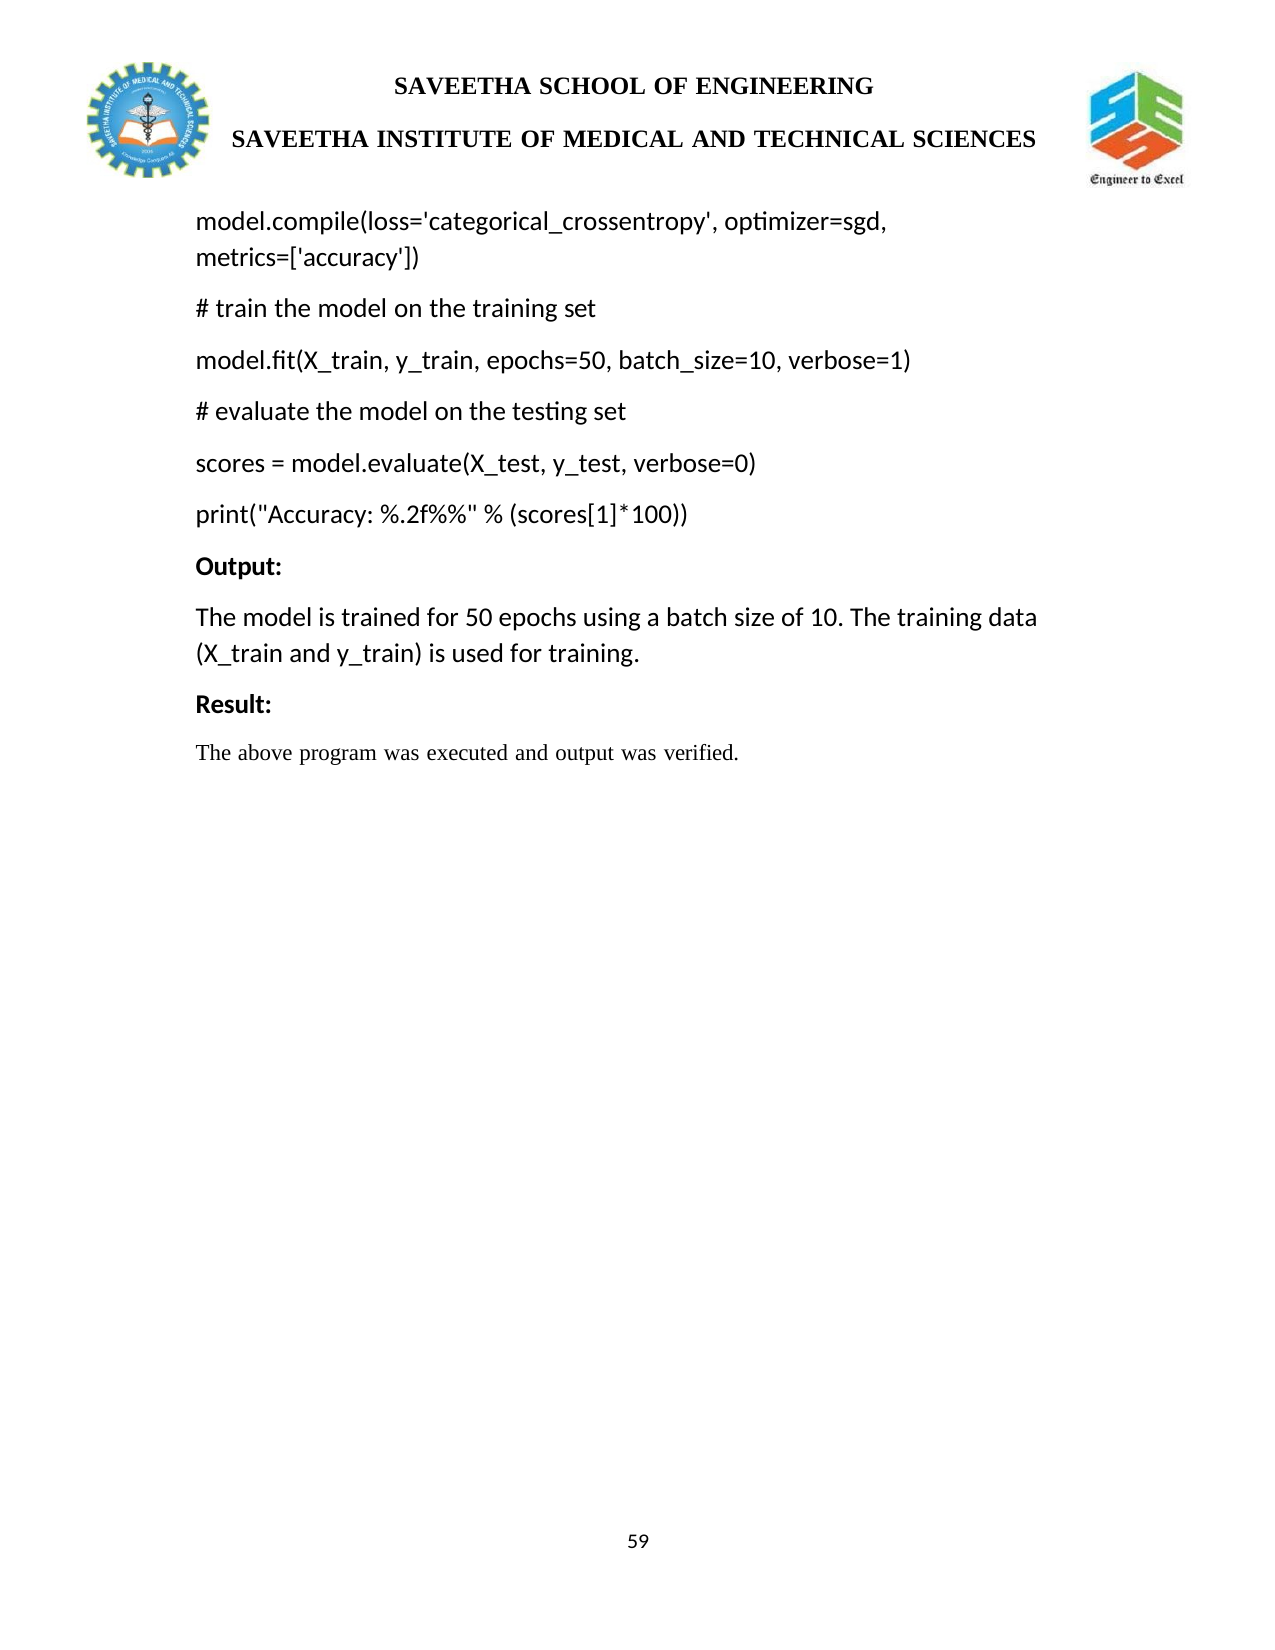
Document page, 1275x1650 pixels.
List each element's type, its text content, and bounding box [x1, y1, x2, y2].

text model.fit(X_train, y_train, epochs=50, batch_size=10, verbose=1) # evaluate the model on the testing set [195, 343, 924, 427]
subtitle Result: [195, 687, 1200, 720]
text model.compile(loss='categorical_crossentropy', optimizer=sgd, metrics=['accuracy']) [195, 204, 1078, 273]
text The above program was executed and output was verified. [195, 739, 1200, 766]
text scores = model.evaluate(X_test, y_test, verbose=0) print("Accuracy: %.2f%%" % (scores[1]*100)) Output: [195, 446, 773, 582]
text # train the model on the training set [195, 291, 1200, 324]
picture [86, 62, 213, 178]
picture [1085, 62, 1192, 188]
text The model is trained for 50 epochs using a batch size of 10. The training data (X_train and y_train) is used for training. [195, 600, 1078, 669]
